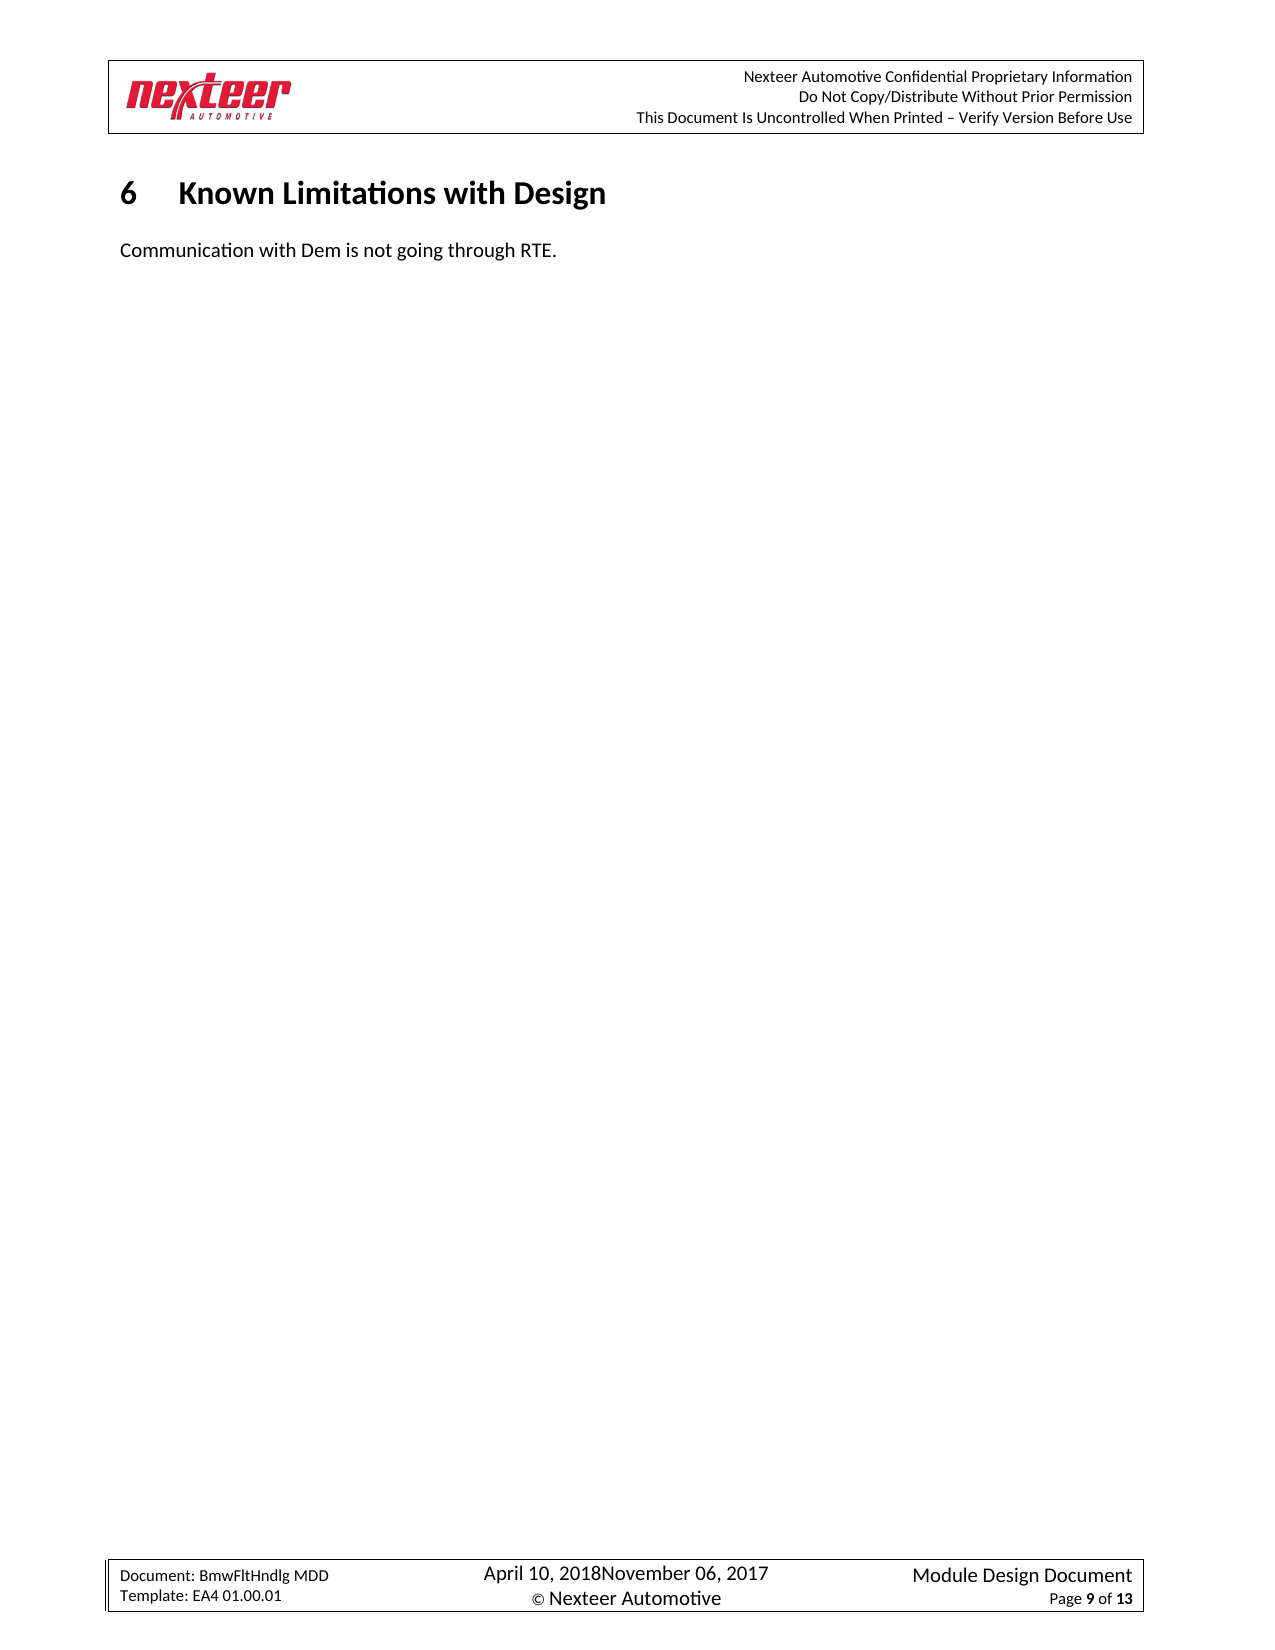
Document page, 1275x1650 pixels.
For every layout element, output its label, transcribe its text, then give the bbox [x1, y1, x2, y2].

text Communication with Dem is not going through RTE. [120, 238, 1155, 263]
picture [120, 61, 295, 133]
subtitle Known Limitations with Design [120, 172, 1155, 213]
